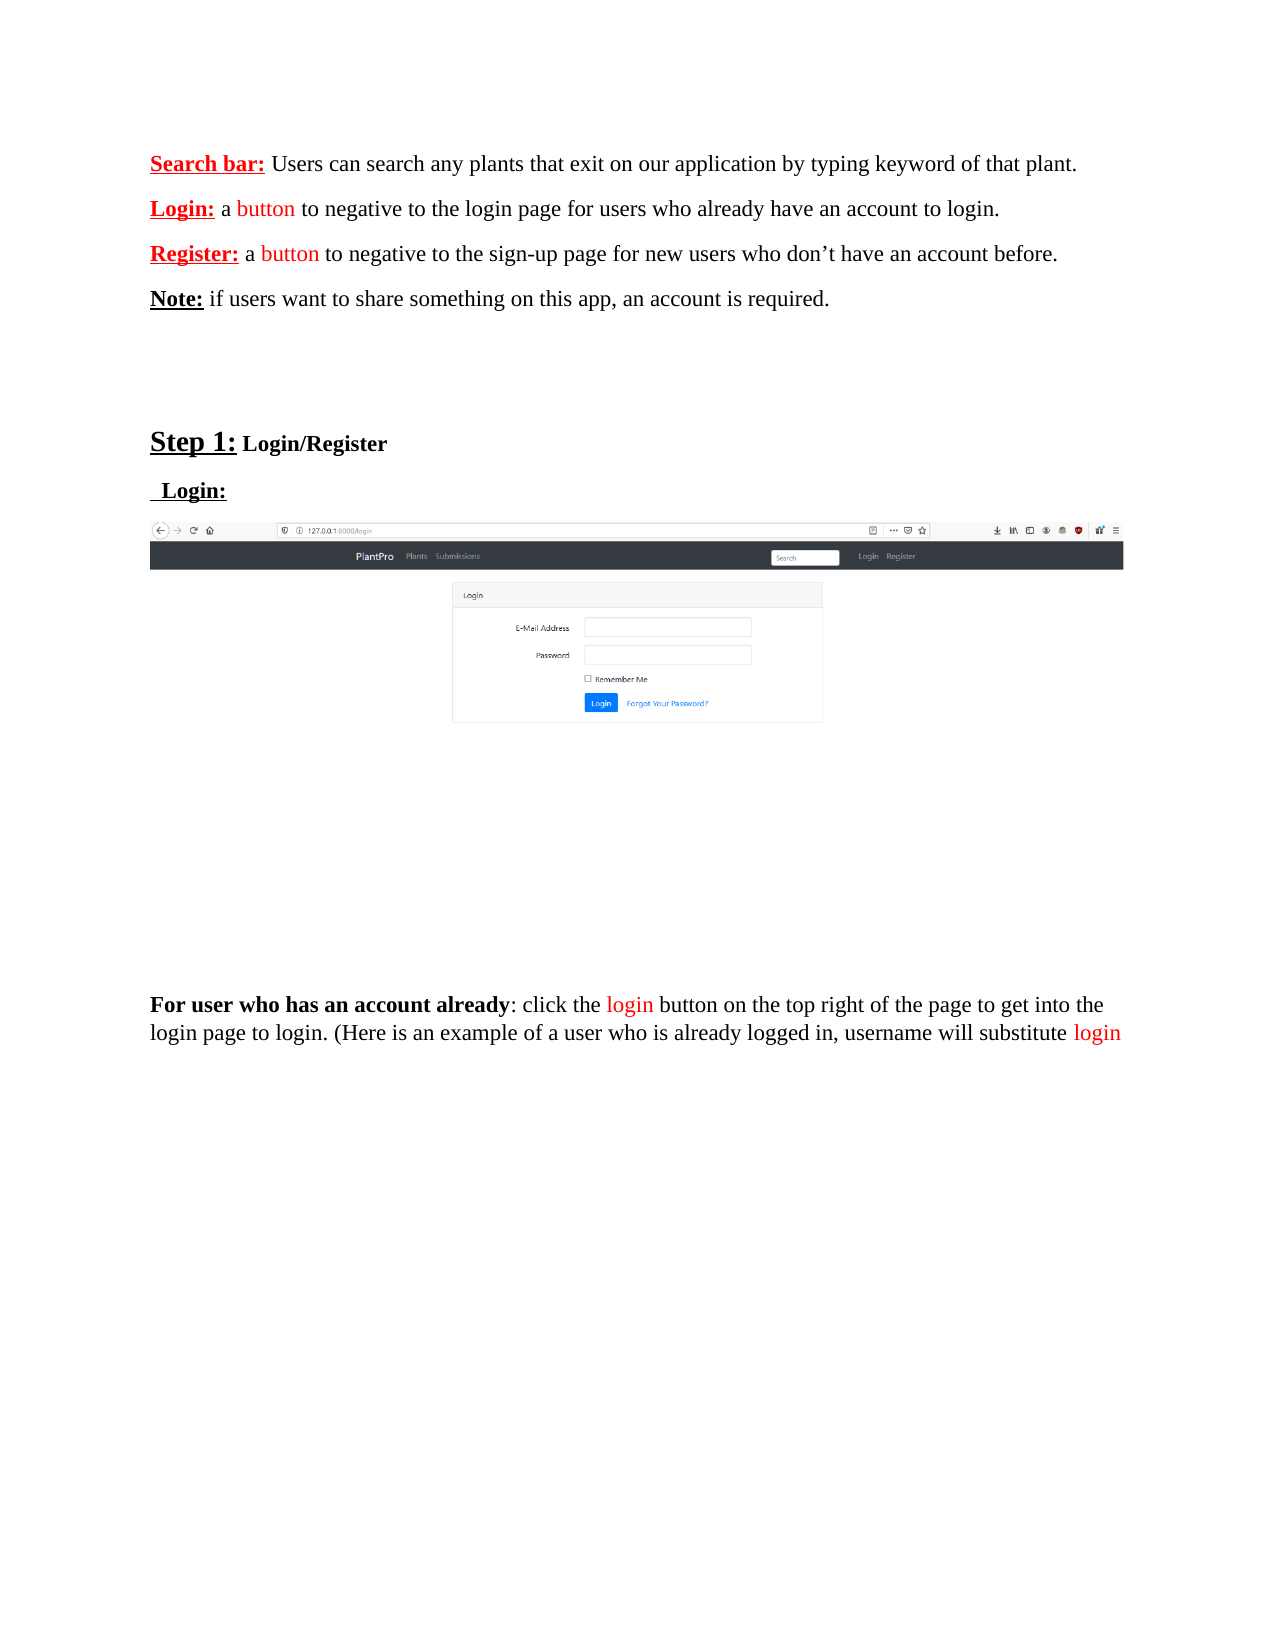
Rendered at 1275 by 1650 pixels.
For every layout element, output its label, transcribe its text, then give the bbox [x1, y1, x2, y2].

text Login: a button to negative to the login page for users who already have an account to login. [150, 195, 1125, 222]
text Note: if users want to share something on this app, an account is required. [150, 285, 1125, 312]
text For user who has an account already: click the login button on the top right of the page to get into the login page to login. (Here is an example of a user who is already logged in, username will substitute login and register button) [150, 991, 1125, 1046]
text Search bar: Users can search any plants that exit on our application by typing keyword of that plant. [150, 150, 1125, 176]
text Login: [150, 477, 1125, 503]
text Step 1: Login/Register [150, 424, 1125, 458]
picture [150, 522, 1124, 973]
text Register: a button to negative to the sign-up page for new users who don’t have an account before. [150, 240, 1125, 267]
